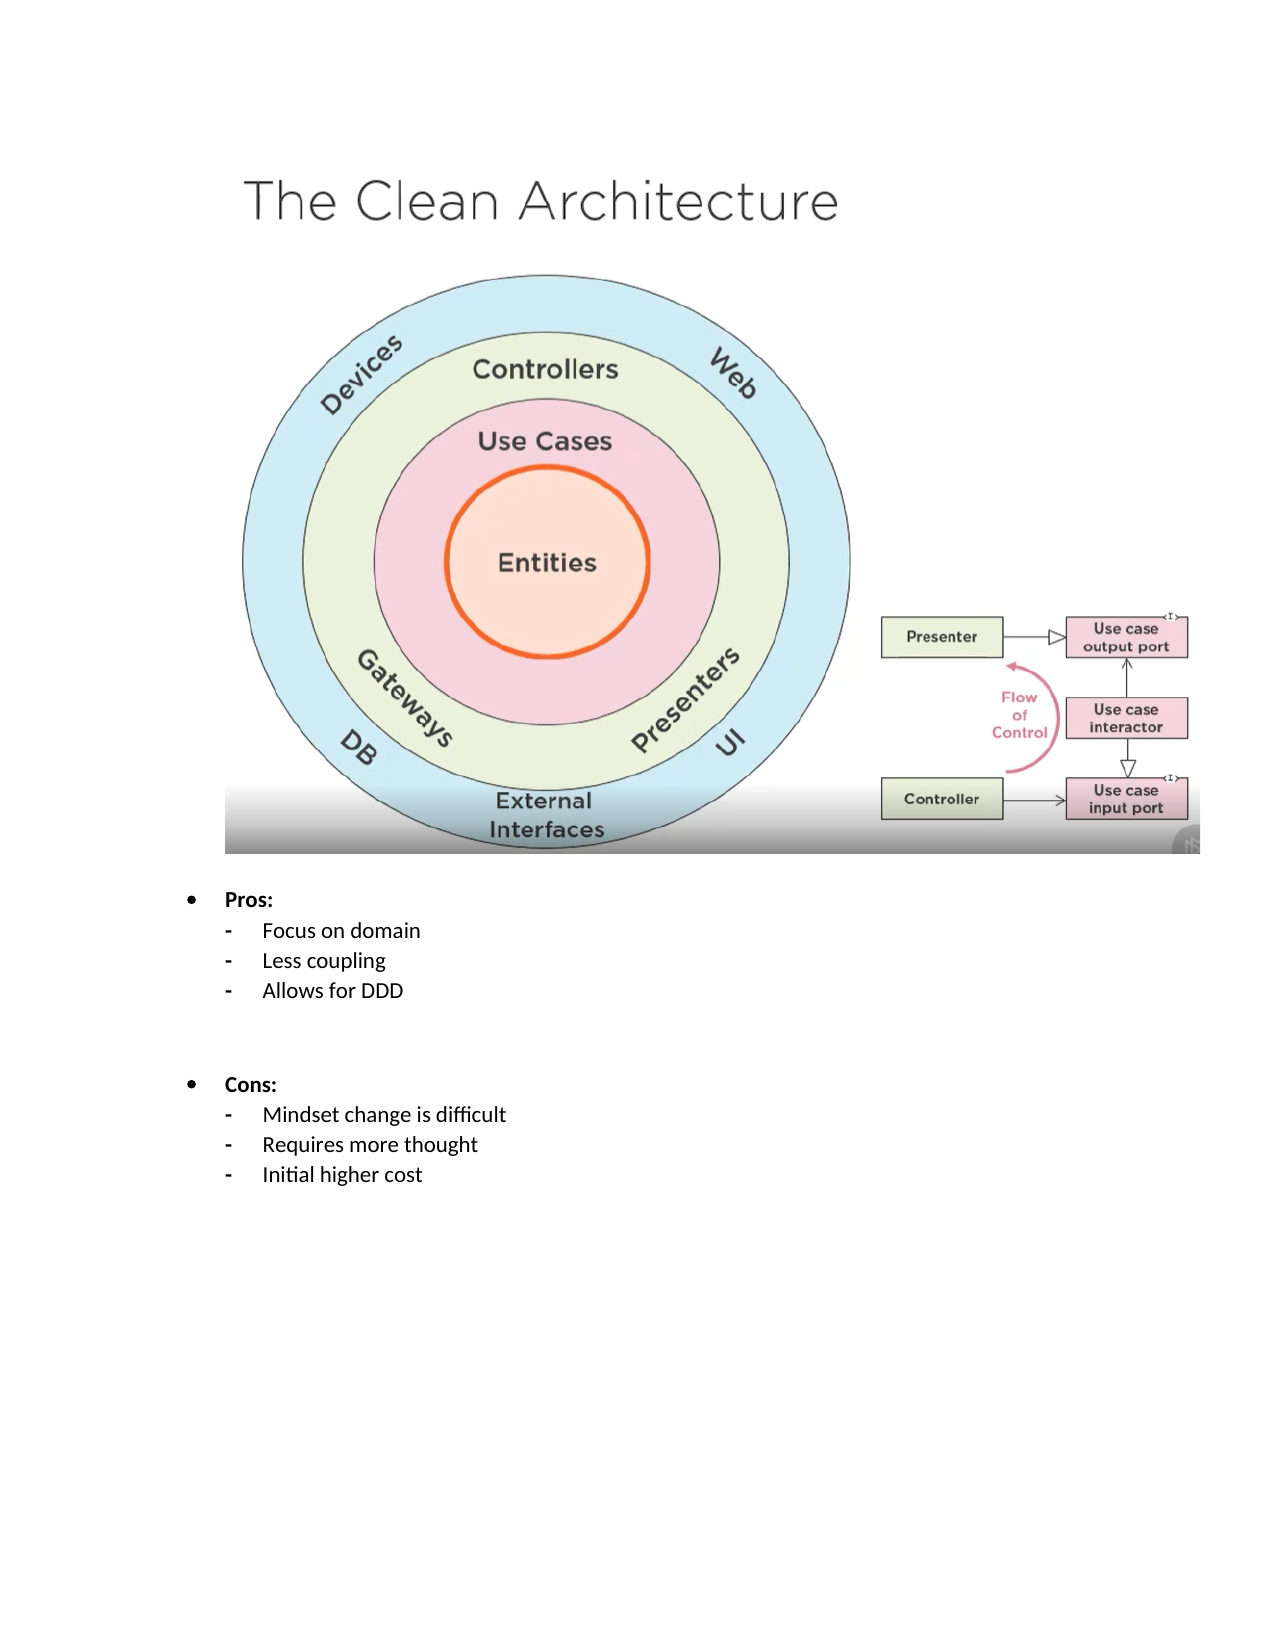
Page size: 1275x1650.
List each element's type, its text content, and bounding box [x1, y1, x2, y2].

list Pros: [187, 886, 1125, 913]
list Initial higher cost [225, 1161, 1125, 1188]
picture [225, 150, 1200, 854]
list Less coupling [225, 946, 1125, 974]
list Cons: [187, 1070, 1125, 1098]
list Mindset change is difficult [225, 1100, 1125, 1128]
list Allows for DDD [225, 976, 1125, 1004]
list Focus on domain [225, 916, 1125, 944]
list Requires more thought [225, 1130, 1125, 1158]
